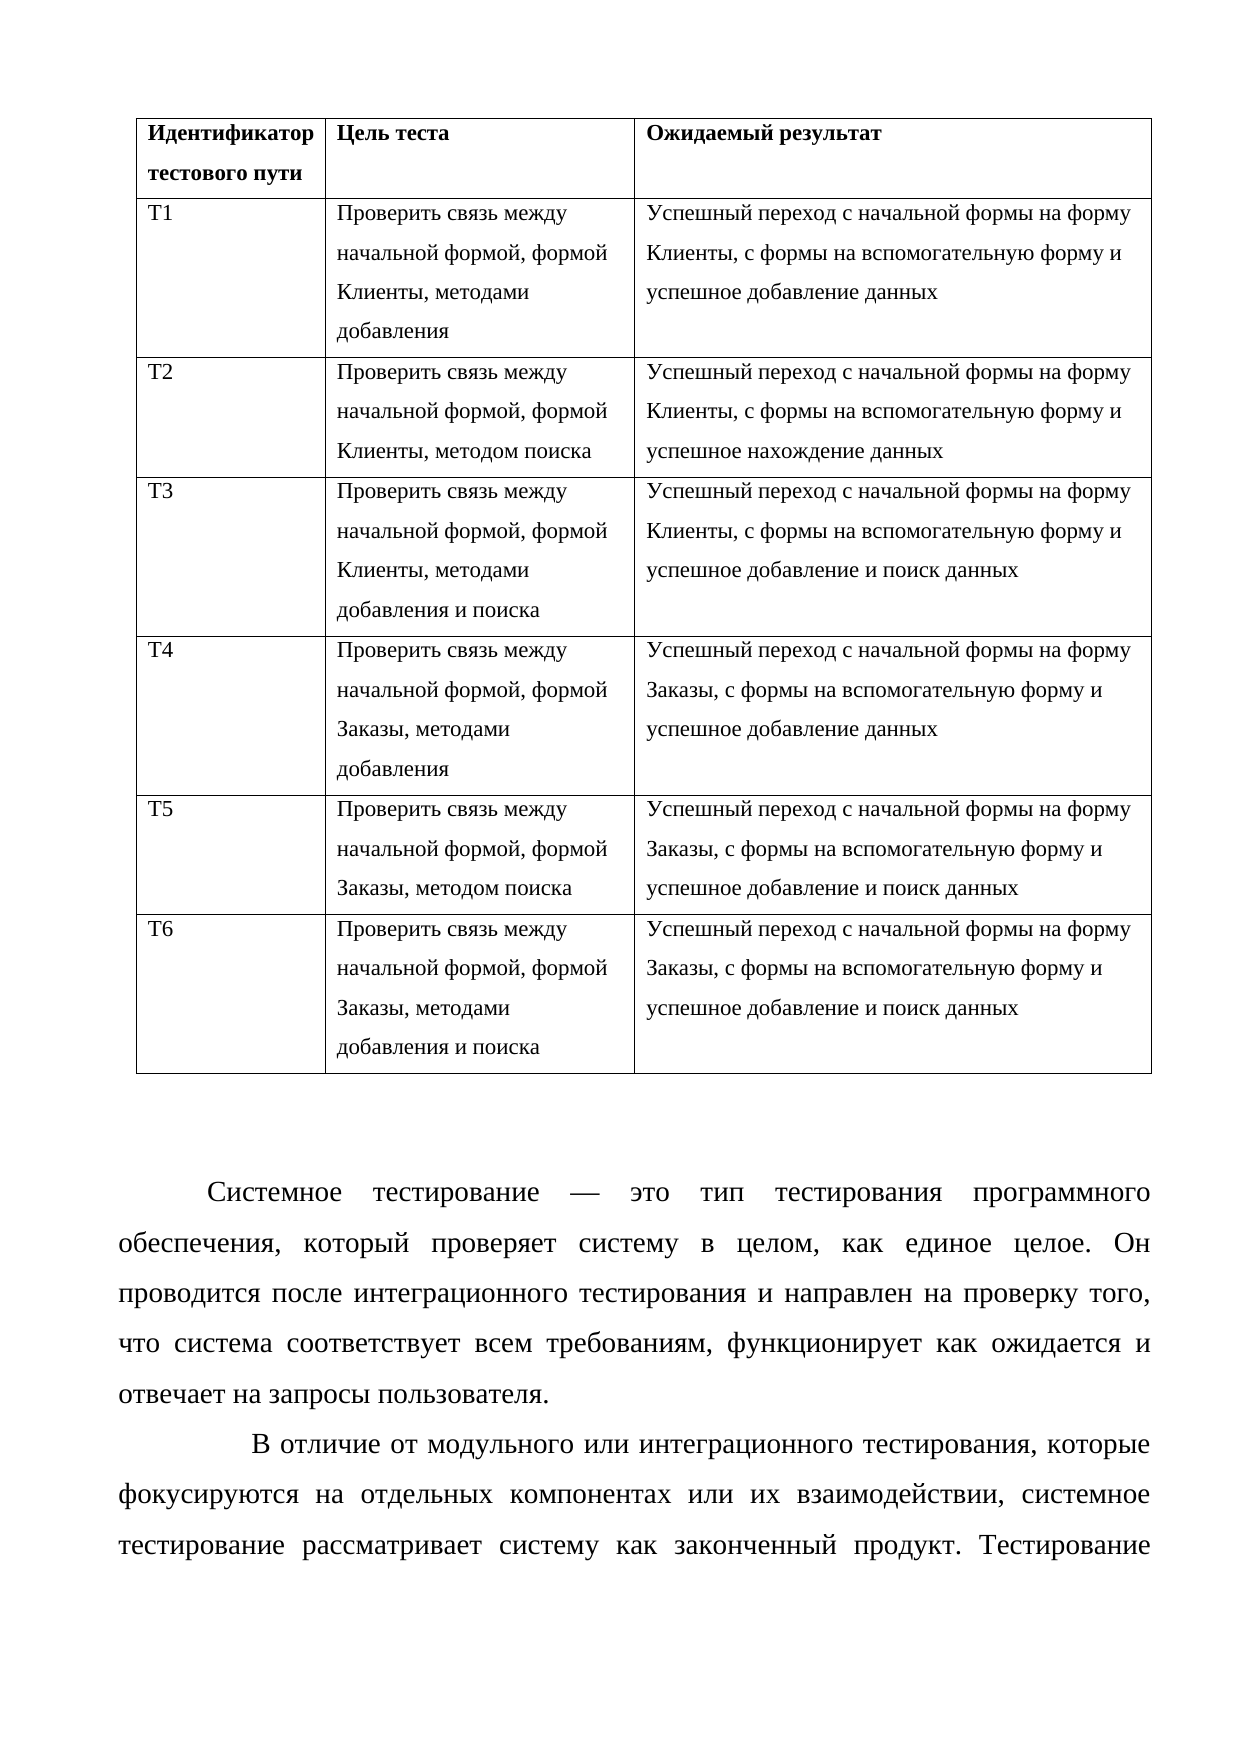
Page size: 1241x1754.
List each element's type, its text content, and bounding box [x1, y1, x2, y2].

table_cell Т6 [137, 915, 325, 1073]
table_cell Успешный переход с начальной формы на форму Заказы, с формы на вспомогательную форму и успешное добавление и поиск данных [635, 915, 1151, 1073]
table_header Идентификатор тестового пути [137, 119, 325, 198]
table_cell Проверить связь между начальной формой, формой Клиенты, методами добавления и поиска [326, 478, 634, 636]
table_cell Т3 [137, 478, 325, 636]
text Системное тестирование — это тип тестирования программного обеспечения, который проверяет систему в целом, как единое целое. Он проводится после интеграционного тестирования и направлен на проверку того, что система соответствует всем требованиям, функционирует как ожидается и отвечает на запросы пользователя. [118, 1174, 1152, 1409]
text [118, 1426, 1152, 1560]
table_cell Т1 [137, 199, 325, 357]
table_header Ожидаемый результат [635, 119, 1151, 198]
table_cell Успешный переход с начальной формы на форму Клиенты, с формы на вспомогательную форму и успешное добавление данных [635, 199, 1151, 357]
table_cell Проверить связь между начальной формой, формой Клиенты, методами добавления [326, 199, 634, 357]
table_cell Проверить связь между начальной формой, формой Клиенты, методом поиска [326, 358, 634, 477]
table_cell Проверить связь между начальной формой, формой Заказы, методом поиска [326, 796, 634, 914]
table_cell Т5 [137, 796, 325, 914]
table_cell Успешный переход с начальной формы на форму Клиенты, с формы на вспомогательную форму и успешное добавление и поиск данных [635, 478, 1151, 636]
table_header Цель теста [326, 119, 634, 198]
table_cell Успешный переход с начальной формы на форму Заказы, с формы на вспомогательную форму и успешное добавление и поиск данных [635, 796, 1151, 914]
table_cell Т2 [137, 358, 325, 477]
table_cell Проверить связь между начальной формой, формой Заказы, методами добавления и поиска [326, 915, 634, 1073]
table_cell Т4 [137, 637, 325, 794]
table_cell Успешный переход с начальной формы на форму Заказы, с формы на вспомогательную форму и успешное добавление данных [635, 637, 1151, 794]
table_cell Проверить связь между начальной формой, формой Заказы, методами добавления [326, 637, 634, 794]
table_cell Успешный переход с начальной формы на форму Клиенты, с формы на вспомогательную форму и успешное нахождение данных [635, 358, 1151, 477]
